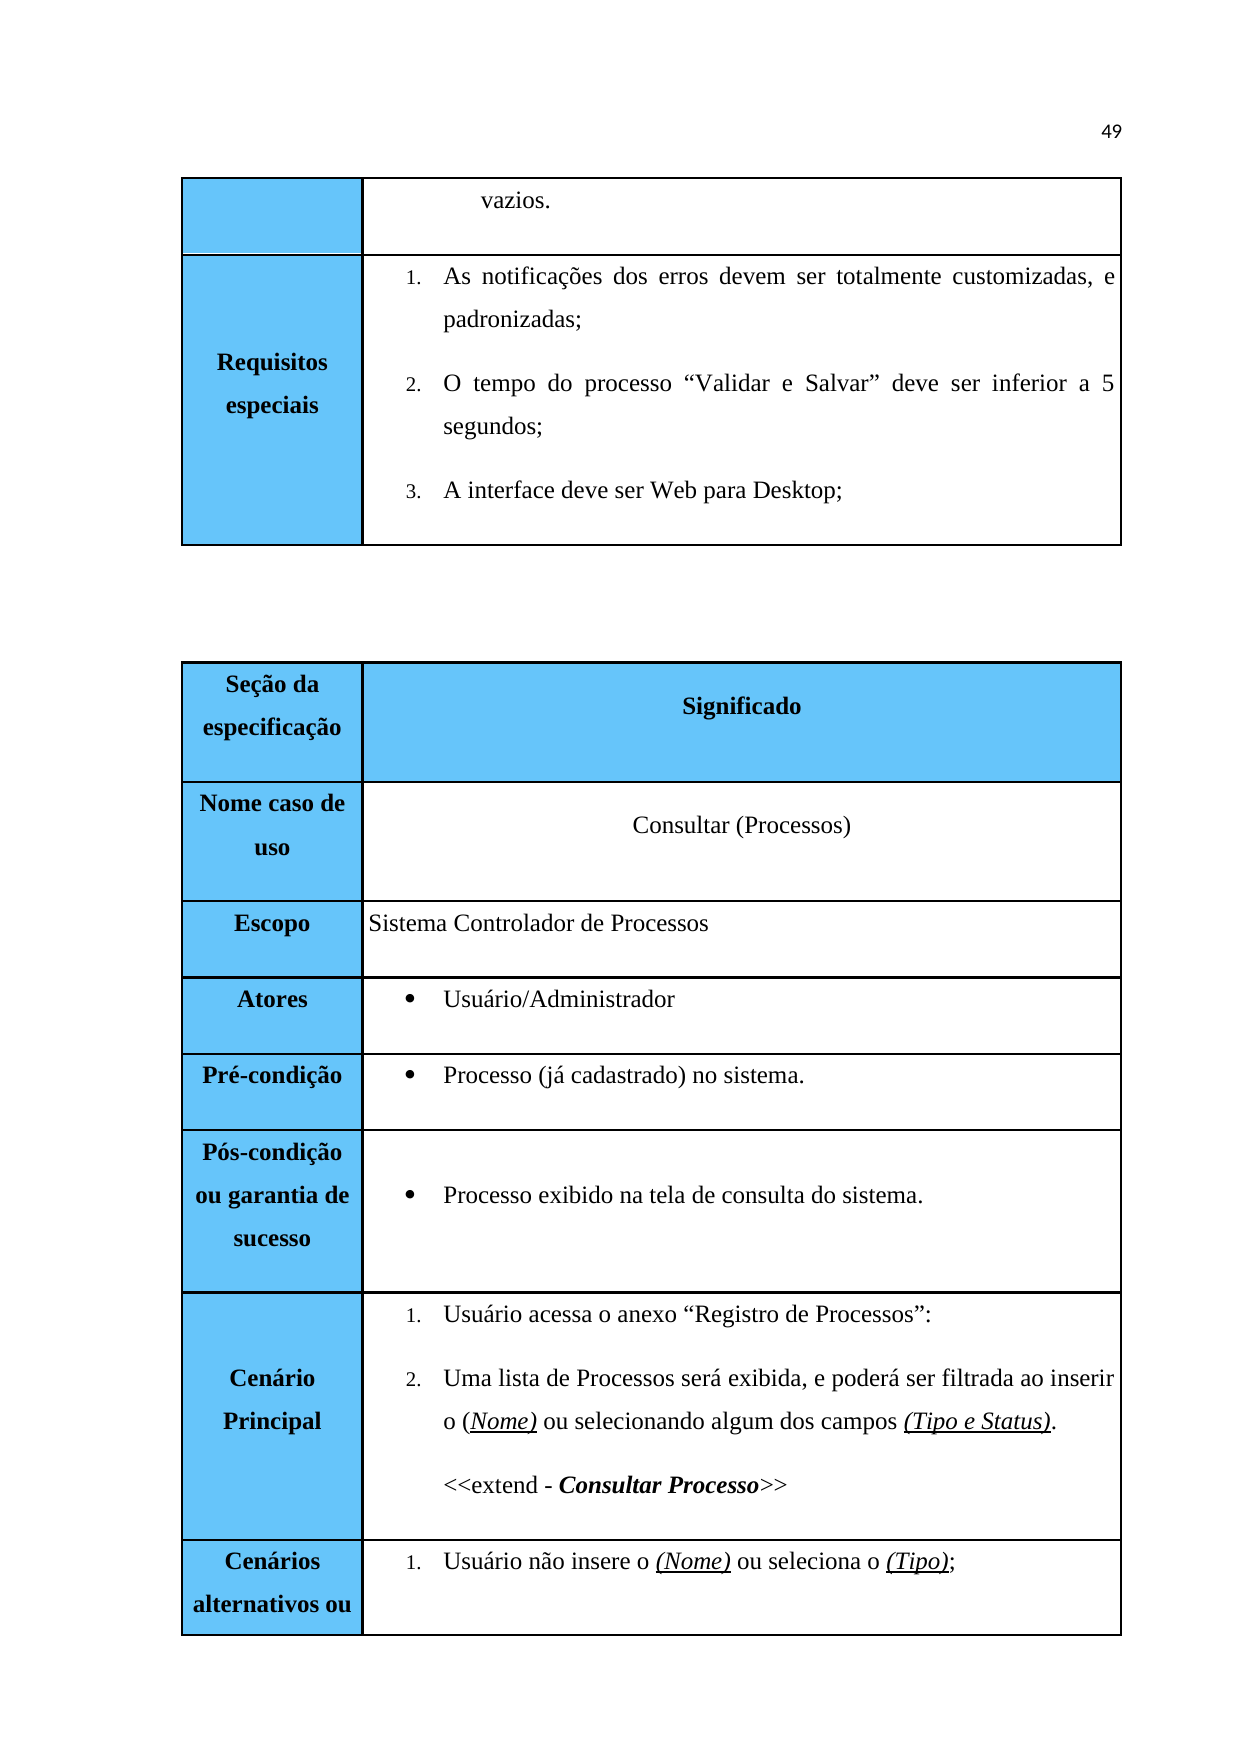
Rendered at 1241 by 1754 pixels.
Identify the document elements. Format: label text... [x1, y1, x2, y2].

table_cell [183, 1541, 361, 1634]
table_cell Escopo [183, 902, 361, 976]
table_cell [183, 179, 361, 253]
table_header Seção da especificação [183, 664, 361, 781]
table_cell Usuário acessa o anexo “Registro de Processos”: Uma lista de Processos será exibida, e poderá ser filtrada ao inserir o (Nome) ou selecionando algum dos campos (Tipo e Status). <<extend - Consultar Processo>> [364, 1294, 1120, 1539]
table_cell Processo (já cadastrado) no sistema. [364, 1055, 1120, 1129]
table_cell Sistema Controlador de Processos [364, 902, 1120, 976]
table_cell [364, 179, 1120, 253]
table_cell Nome caso de uso [183, 783, 361, 900]
table_cell Atores [183, 979, 361, 1053]
table_cell Consultar (Processos) [364, 783, 1120, 900]
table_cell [364, 1541, 1120, 1634]
table_cell Usuário/Administrador [364, 979, 1120, 1053]
table_cell Processo exibido na tela de consulta do sistema. [364, 1131, 1120, 1291]
table_header Significado [364, 664, 1120, 781]
table_cell Pós-condição ou garantia de sucesso [183, 1131, 361, 1291]
table_cell As notificações dos erros devem ser totalmente customizadas, e padronizadas; O tempo do processo “Validar e Salvar” deve ser inferior a 5 segundos; A interface deve ser Web para Desktop; [364, 256, 1120, 544]
table_cell Cenário Principal [183, 1294, 361, 1539]
table_cell Requisitos especiais [183, 256, 361, 544]
table_cell Pré-condição [183, 1055, 361, 1129]
